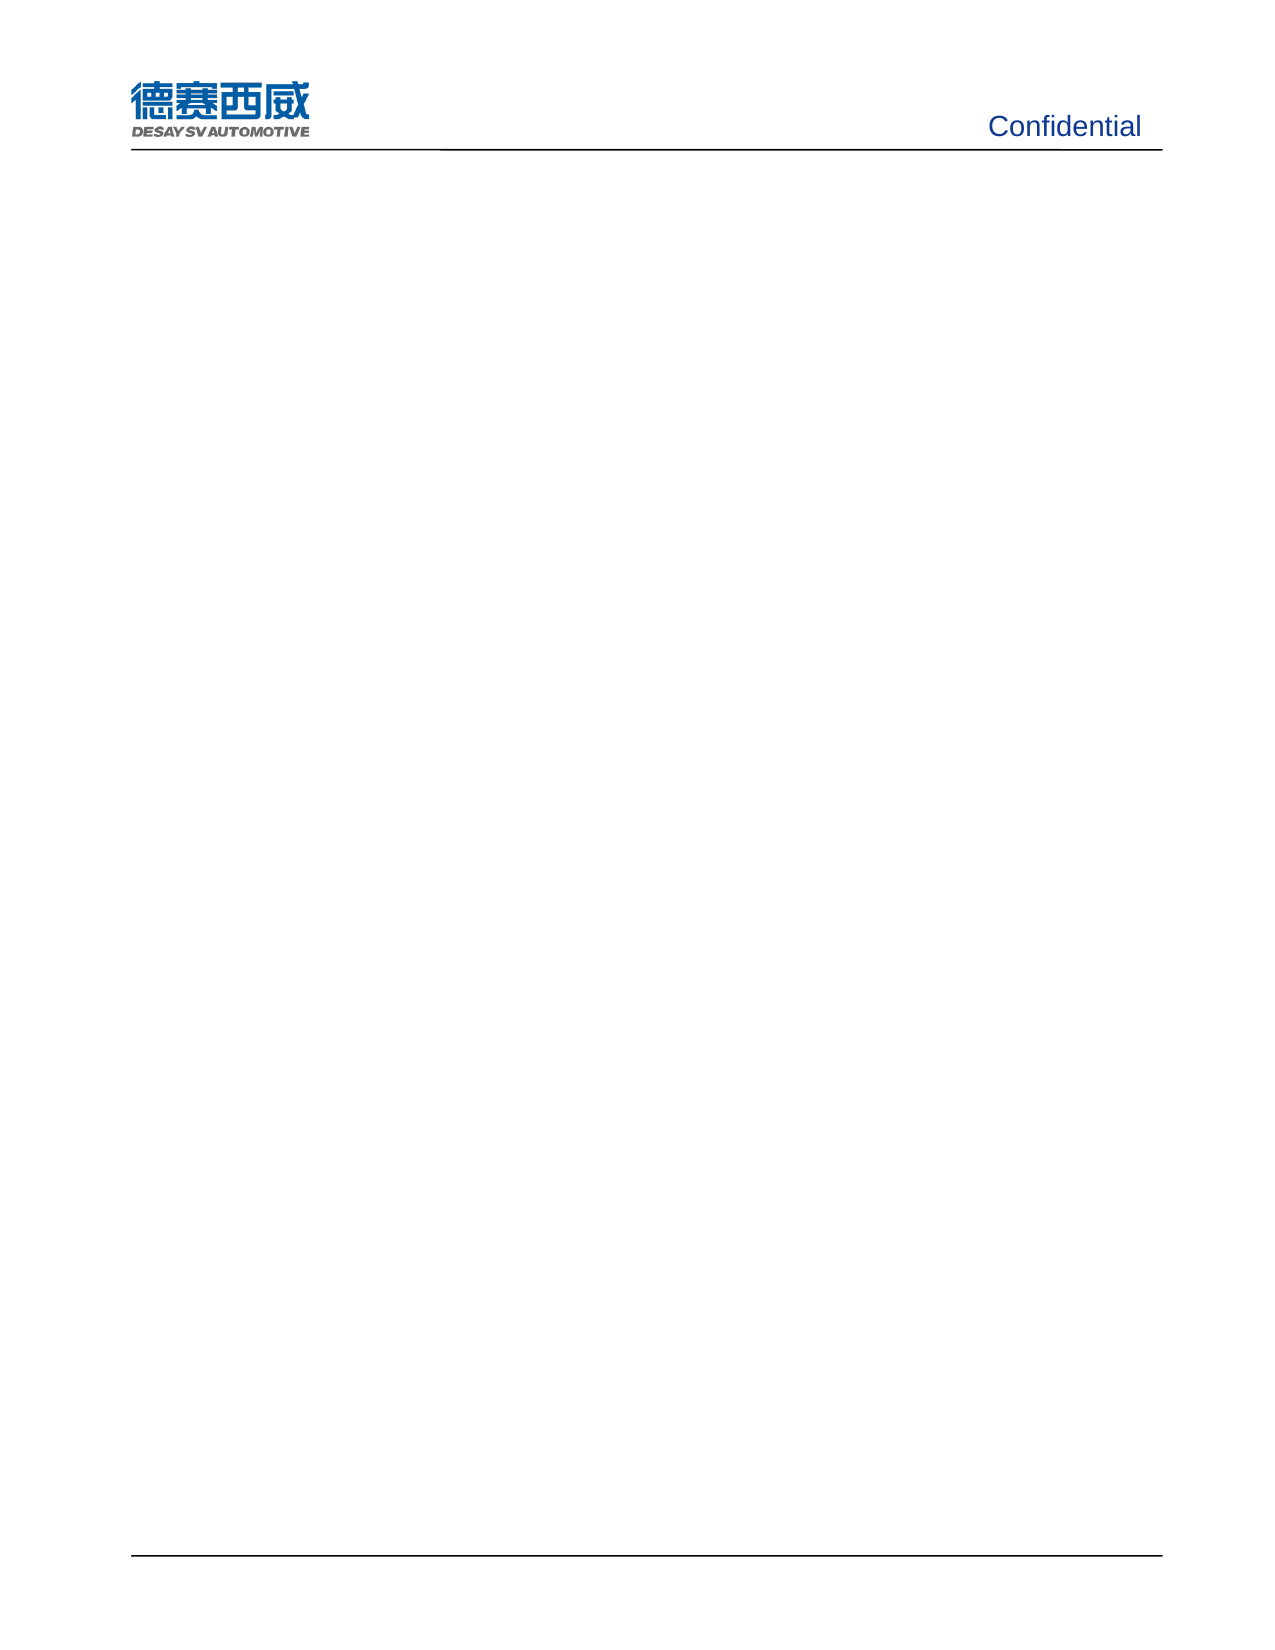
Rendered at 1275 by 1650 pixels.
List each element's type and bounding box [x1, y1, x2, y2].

picture [131, 81, 310, 137]
